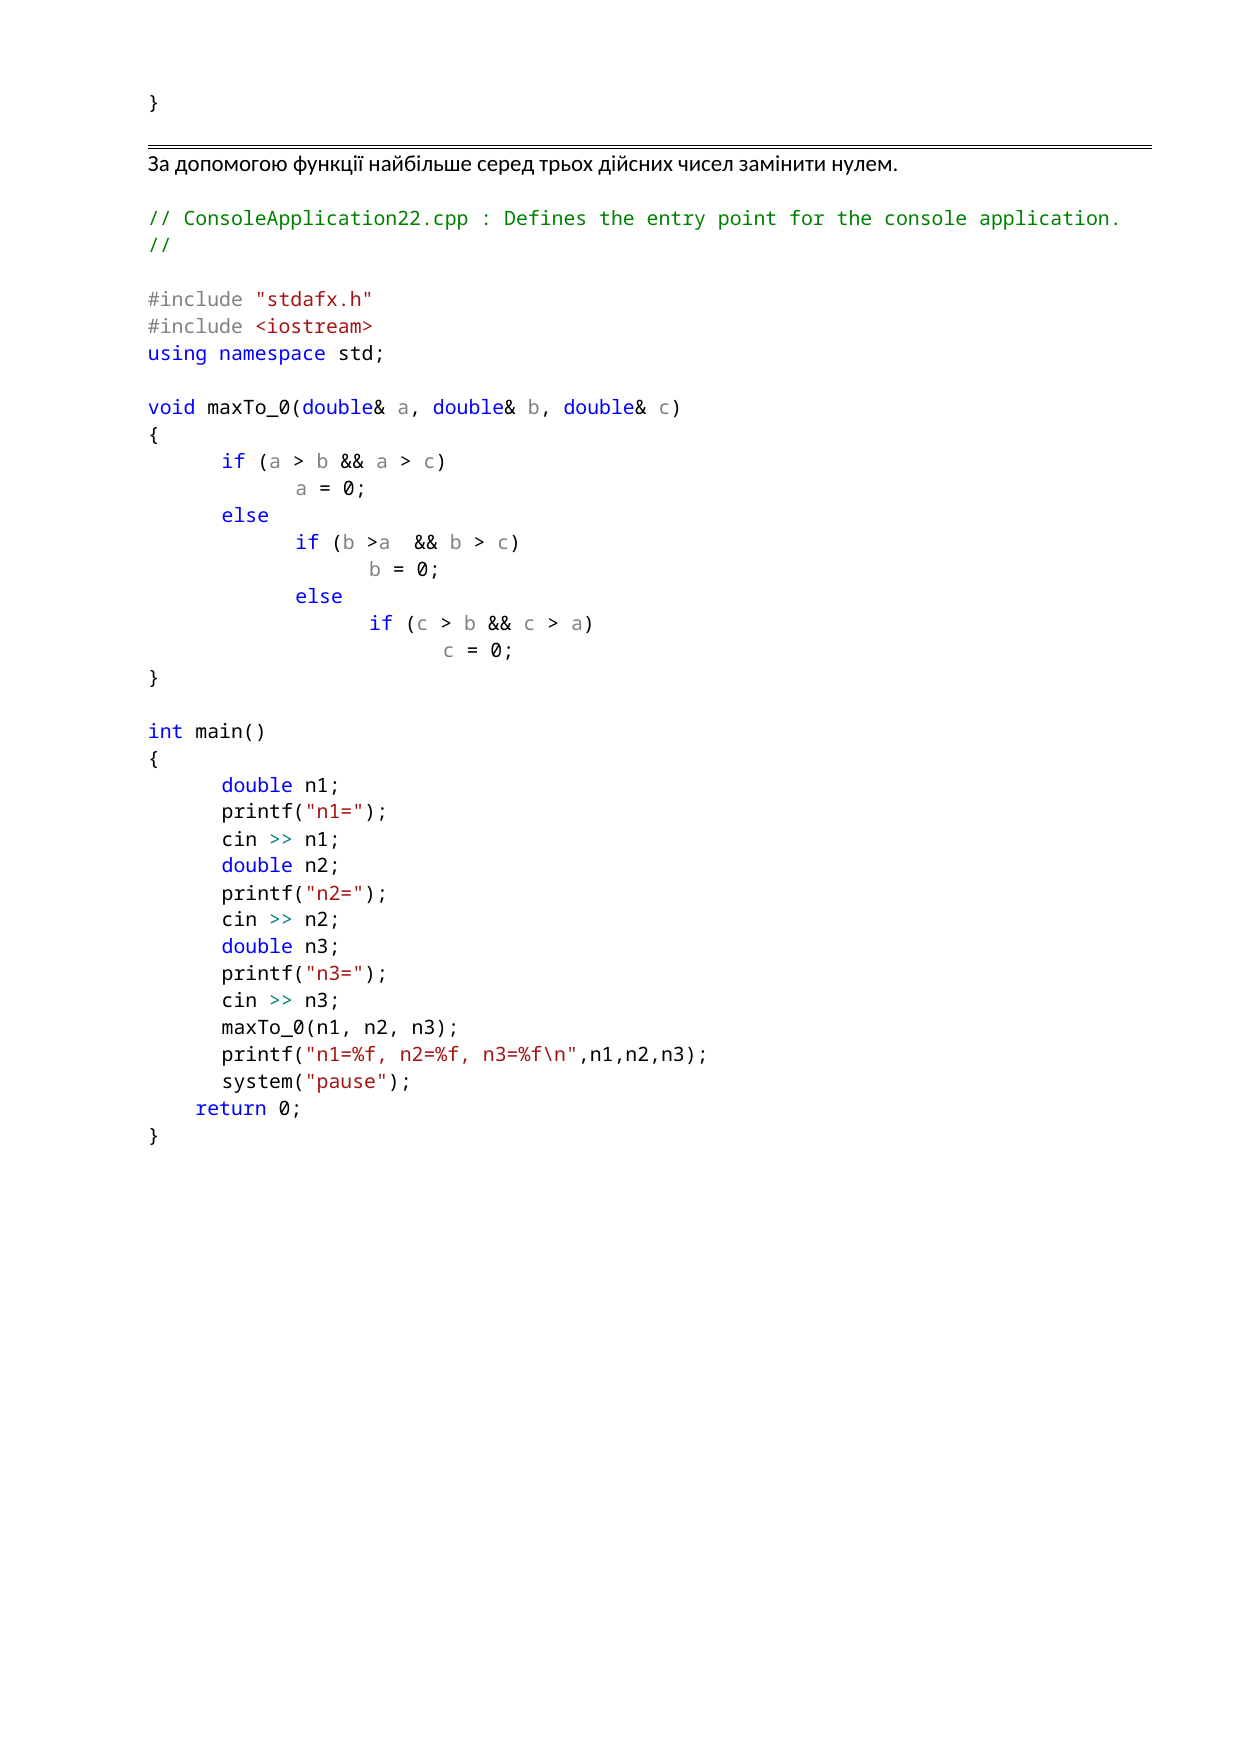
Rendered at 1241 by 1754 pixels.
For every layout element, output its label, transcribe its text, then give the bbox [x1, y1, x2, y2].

text a = 0; [148, 474, 1152, 501]
text using namespace std; [148, 339, 1152, 366]
text double n1; [148, 771, 1152, 798]
text double n2; [148, 852, 1152, 879]
text c = 0; [148, 636, 1152, 663]
text else [148, 582, 1152, 609]
text void maxTo_0(double& a, double& b, double& c) [148, 393, 1152, 420]
text cin >> n1; [148, 825, 1152, 852]
text // [148, 231, 1152, 258]
text #include "stdafx.h" [148, 285, 1152, 312]
text } [148, 663, 1152, 690]
text printf("n1="); [148, 798, 1152, 825]
text printf("n1=%f, n2=%f, n3=%f\n",n1,n2,n3); [148, 1041, 1152, 1068]
text // ConsoleApplication22.cpp : Defines the entry point for the console application. [148, 204, 1152, 231]
text printf("n3="); [148, 960, 1152, 987]
text return 0; [148, 1094, 1152, 1122]
text { [148, 744, 1152, 771]
text system("pause"); [148, 1068, 1152, 1094]
text if (c > b && c > a) [148, 609, 1152, 636]
text printf("n2="); [148, 879, 1152, 906]
text cin >> n3; [148, 987, 1152, 1014]
text #include <iostream> [148, 312, 1152, 339]
text За допомогою функції найбільше серед трьох дійсних чисел замінити нулем. [148, 149, 1152, 177]
text b = 0; [148, 555, 1152, 582]
text int main() [148, 717, 1152, 744]
text } [148, 88, 1152, 116]
text else [148, 501, 1152, 528]
text double n3; [148, 933, 1152, 960]
text cin >> n2; [148, 906, 1152, 933]
text maxTo_0(n1, n2, n3); [148, 1014, 1152, 1041]
text { [148, 420, 1152, 447]
text if (a > b && a > c) [148, 447, 1152, 474]
text } [148, 1122, 1152, 1148]
text if (b >a && b > c) [148, 528, 1152, 555]
